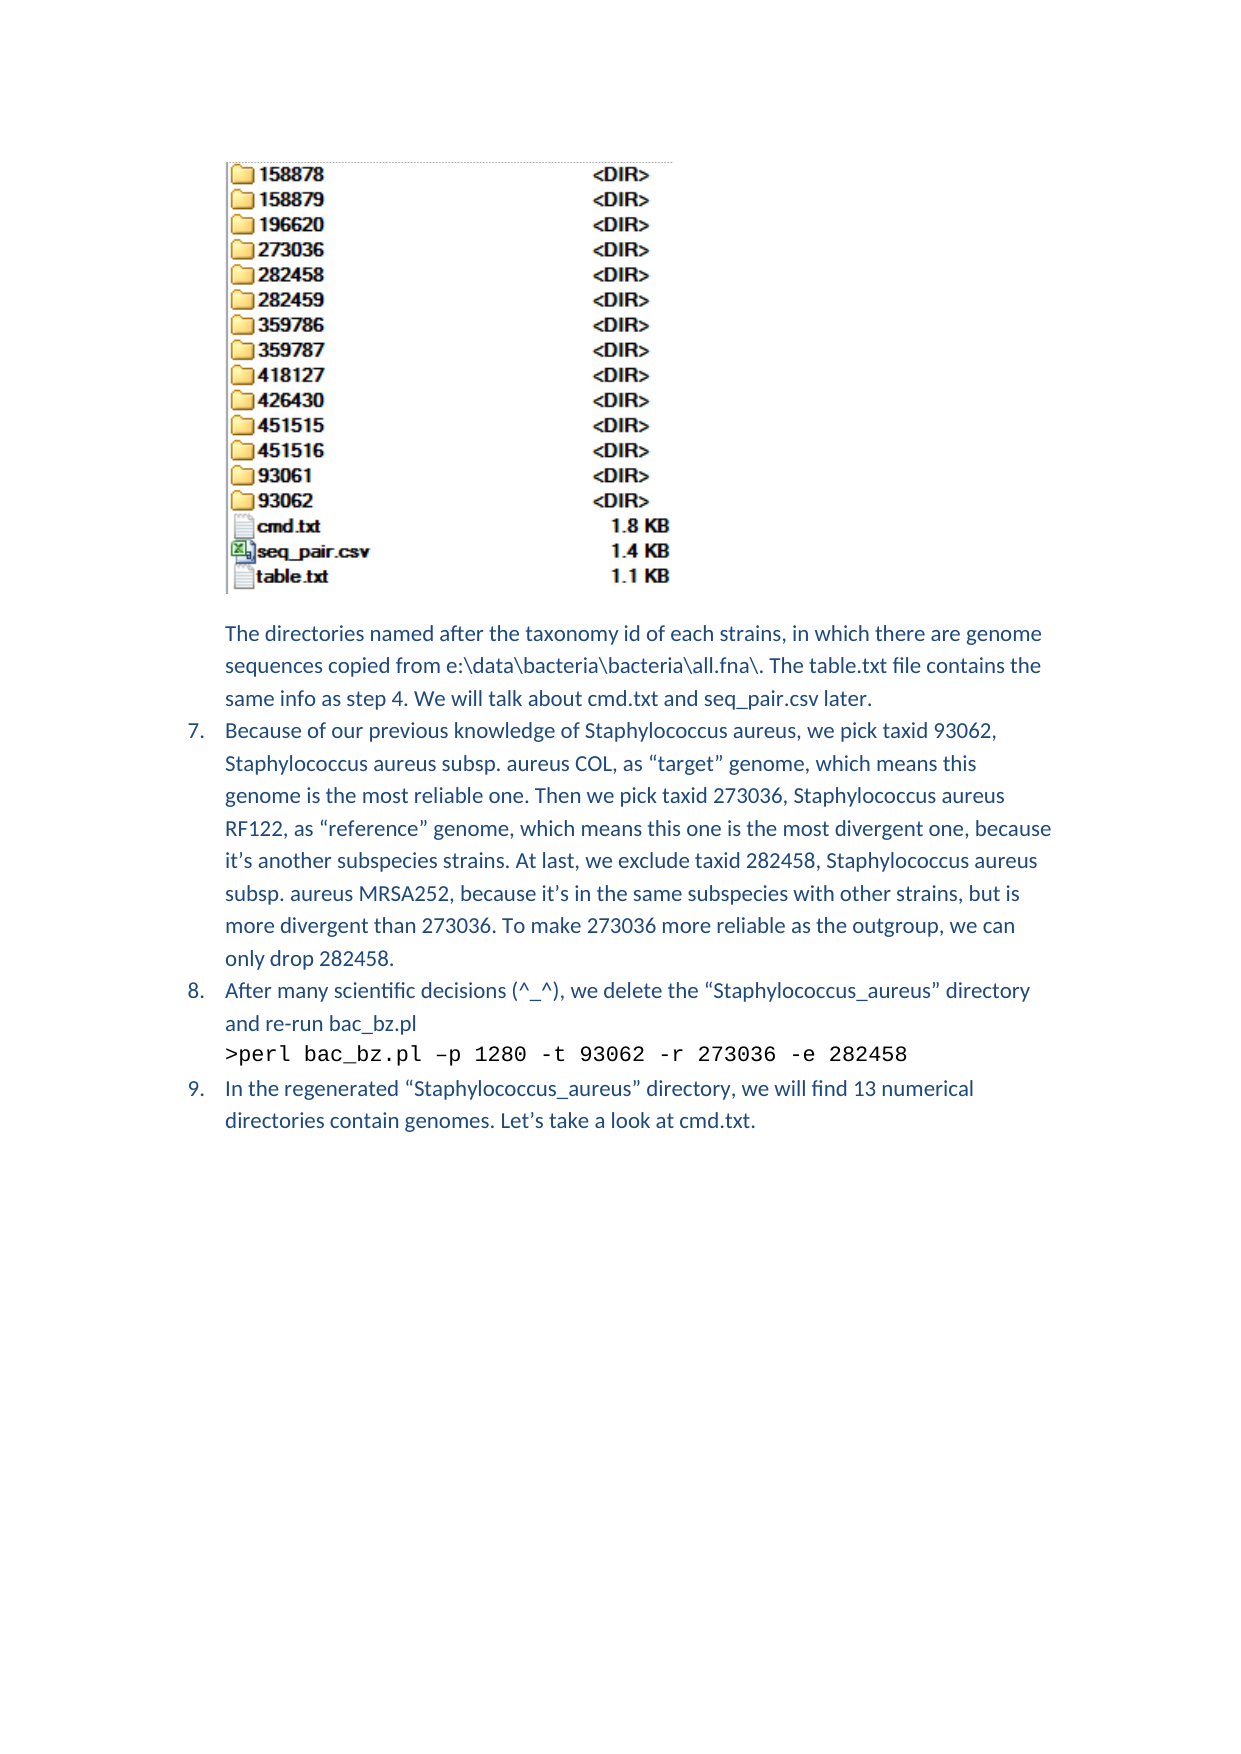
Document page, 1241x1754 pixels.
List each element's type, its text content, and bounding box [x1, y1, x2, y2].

list After many scientific decisions (^_^), we delete the “Staphylococcus_aureus” directory and re-run bac_bz.pl >perl bac_bz.pl –p 1280 -t 93062 -r 273036 -e 282458 [187, 974, 1053, 1072]
list Because of our previous knowledge of Staphylococcus aureus, we pick taxid 93062, Staphylococcus aureus subsp. aureus COL, as “target” genome, which means this genome is the most reliable one. Then we pick taxid 273036, Staphylococcus aureus RF122, as “reference” genome, which means this one is the most divergent one, because it’s another subspecies strains. At last, we exclude taxid 282458, Staphylococcus aureus subsp. aureus MRSA252, because it’s in the same subspecies with other strains, but is more divergent than 273036. To make 273036 more reliable as the outgroup, we can only drop 282458. [187, 714, 1053, 974]
picture [225, 162, 674, 594]
list In the regenerated “Staphylococcus_aureus” directory, we will find 13 numerical directories contain genomes. Let’s take a look at cmd.txt. It contains four parts. The first is the bac_bz.pl command line. The second is batch blastz processing. The third will join all pairwise blastz results into a multiple alignment. The forth is cleanup temperate databases. We will execute them one by one. [187, 1072, 1053, 1137]
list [187, 162, 1053, 714]
